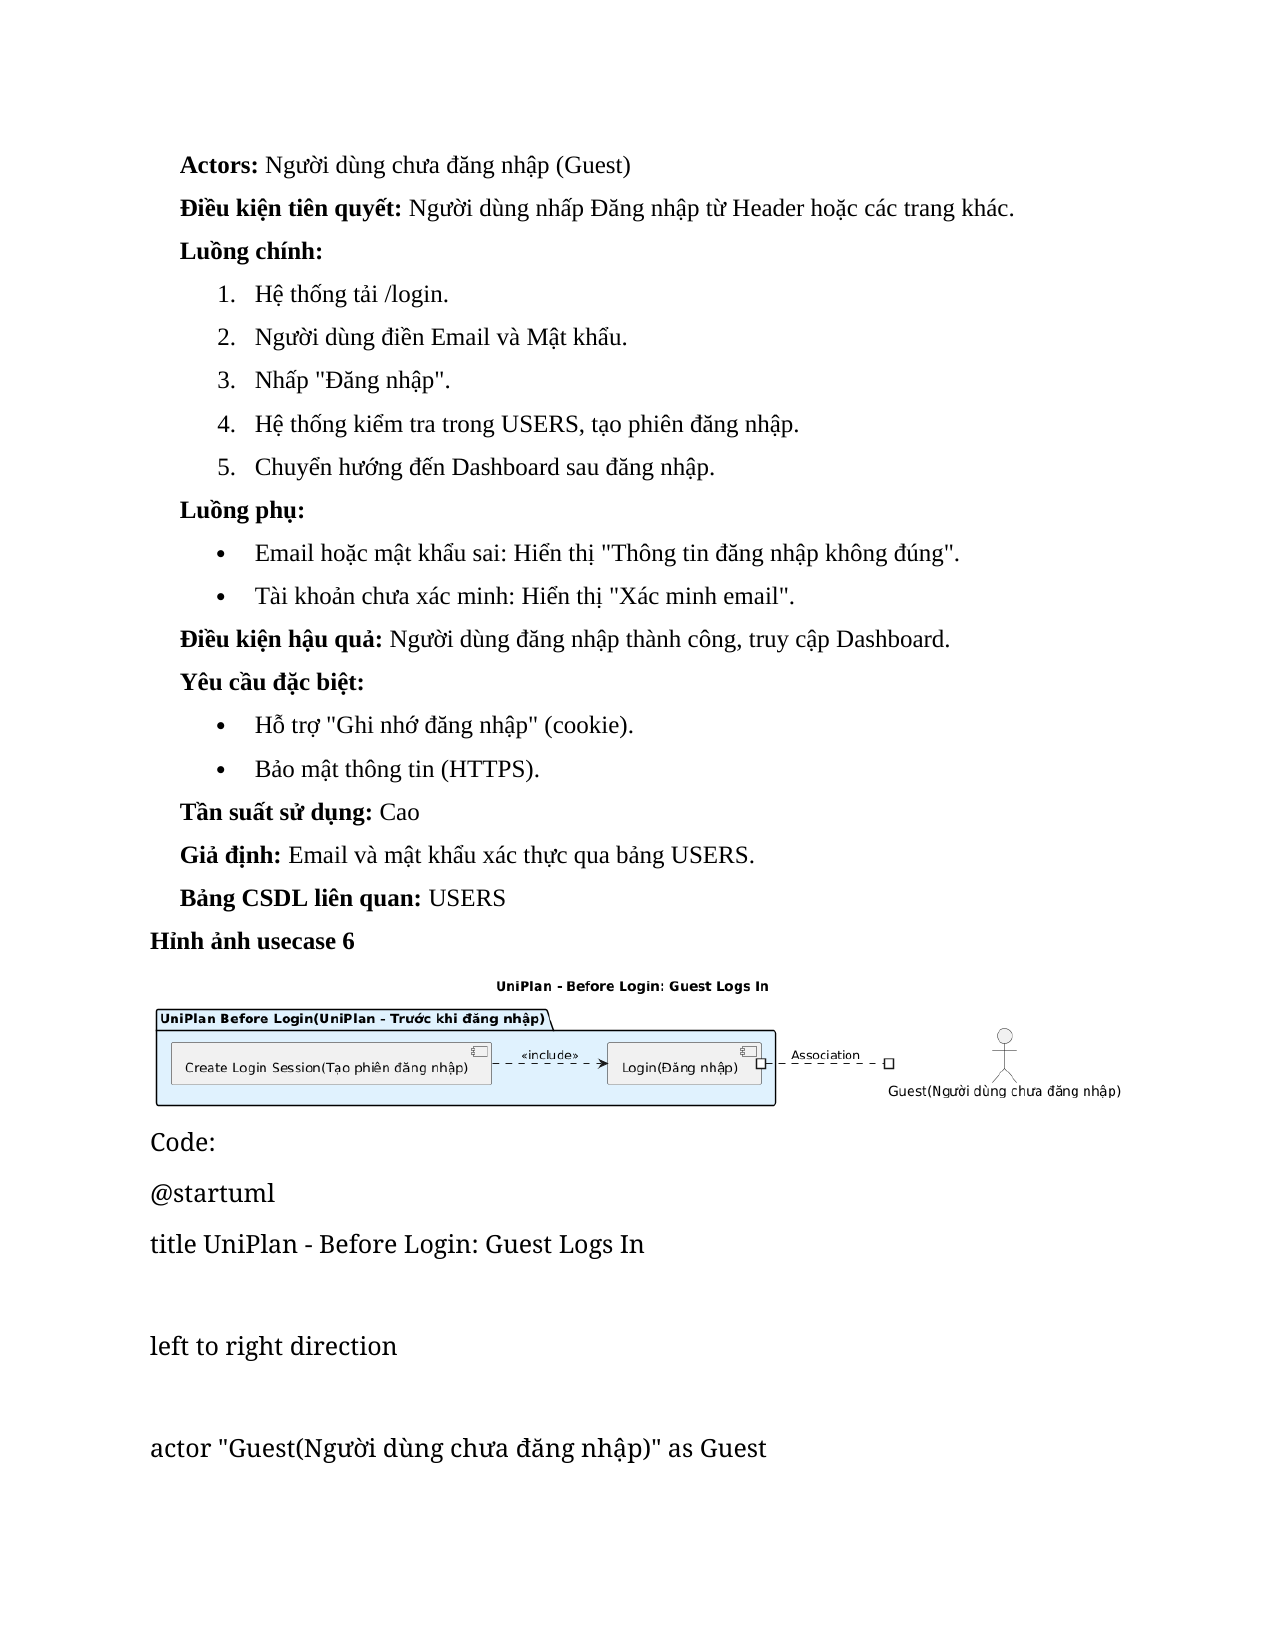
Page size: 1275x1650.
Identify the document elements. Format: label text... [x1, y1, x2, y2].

text @startuml [150, 1175, 1125, 1209]
text Điều kiện hậu quả: Người dùng đăng nhập thành công, truy cập Dashboard. Yêu cầu đặc biệt: [179, 624, 1125, 696]
text Luồng chính: [179, 236, 1125, 265]
text Tần suất sử dụng: Cao Giả định: Email và mật khẩu xác thực qua bảng USERS. Bảng CSDL liên quan: USERS [179, 797, 1125, 912]
text Luồng phụ: [179, 495, 1125, 524]
text Code: [150, 1124, 1125, 1158]
text title UniPlan - Before Login: Guest Logs In [150, 1226, 1125, 1261]
text left to right direction [150, 1328, 1125, 1363]
list Tài khoản chưa xác minh: Hiển thị "Xác minh email". [217, 581, 1125, 610]
subtitle Hỉnh ảnh usecase 6 [150, 926, 1125, 955]
picture [150, 969, 1124, 1110]
list Hệ thống kiểm tra trong USERS, tạo phiên đăng nhập. [217, 409, 1125, 437]
list Hệ thống tải /login. [217, 279, 1125, 308]
list Bảo mật thông tin (HTTPS). [217, 754, 1125, 782]
list Nhấp "Đăng nhập". [217, 366, 1125, 394]
list Email hoặc mật khẩu sai: Hiển thị "Thông tin đăng nhập không đúng". [217, 538, 1125, 567]
list Người dùng điền Email và Mật khẩu. [217, 322, 1125, 351]
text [179, 150, 1125, 222]
list Hỗ trợ "Ghi nhớ đăng nhập" (cookie). [217, 711, 1125, 739]
list Chuyển hướng đến Dashboard sau đăng nhập. [217, 452, 1125, 481]
text actor "Guest(Người dùng chưa đăng nhập)" as Guest [150, 1431, 1125, 1465]
